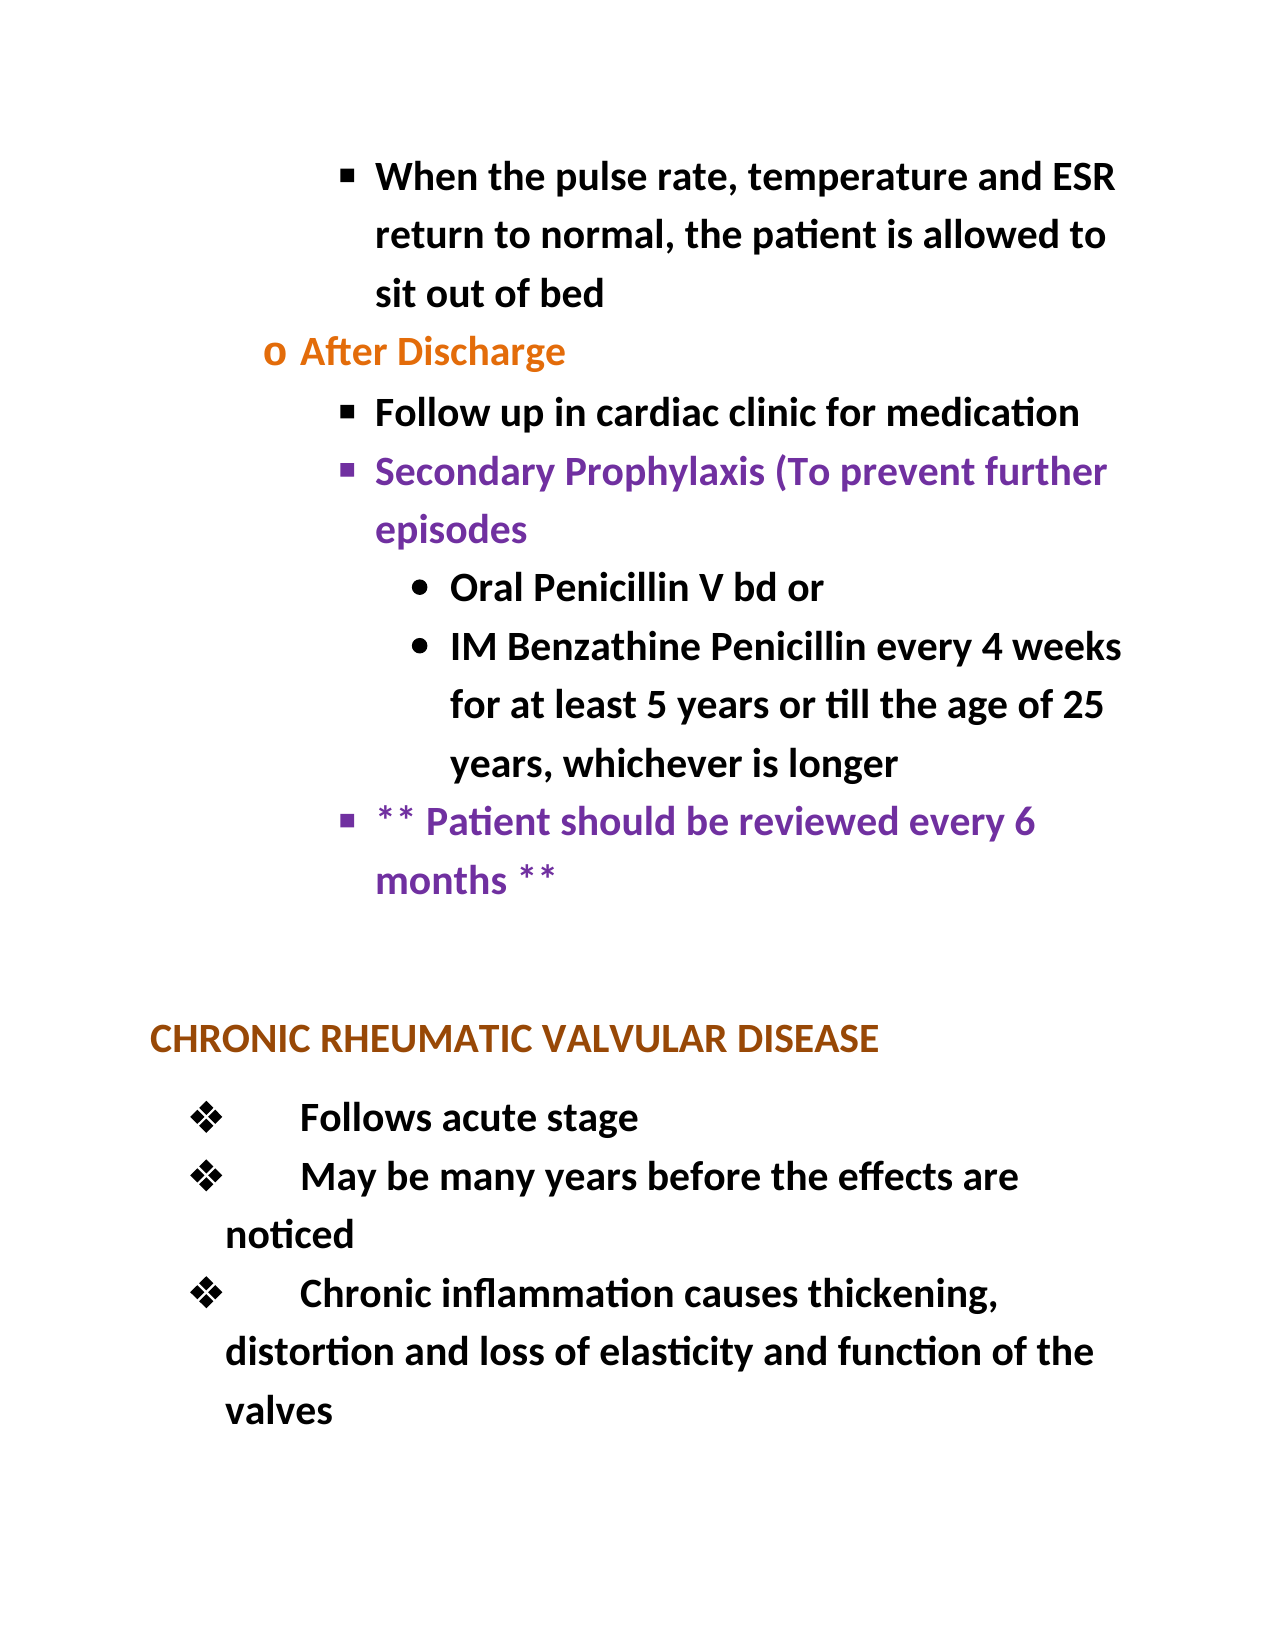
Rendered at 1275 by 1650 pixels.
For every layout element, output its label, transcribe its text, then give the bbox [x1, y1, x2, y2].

list Follows acute stage [187, 1091, 1125, 1142]
text CHRONIC RHEUMATIC VALVULAR DISEASE [150, 1012, 1125, 1063]
list After Discharge [262, 325, 1125, 378]
list Secondary Prophylaxis (To prevent further episodes [337, 444, 1125, 554]
list When the pulse rate, temperature and ESR return to normal, the patient is allowed to sit out of bed [337, 150, 1125, 318]
list IM Benzathine Penicillin every 4 weeks for at least 5 years or till the age of 25 years, whichever is longer [412, 620, 1125, 788]
list Oral Penicillin V bd or [412, 561, 1125, 612]
list ** Patient should be reviewed every 6 months ** [337, 795, 1125, 904]
list Follow up in cardiac clinic for medication [337, 386, 1125, 437]
list Chronic inflammation causes thickening, distortion and loss of elasticity and function of the valves [187, 1267, 1125, 1434]
list May be many years before the effects are noticed [187, 1150, 1125, 1259]
